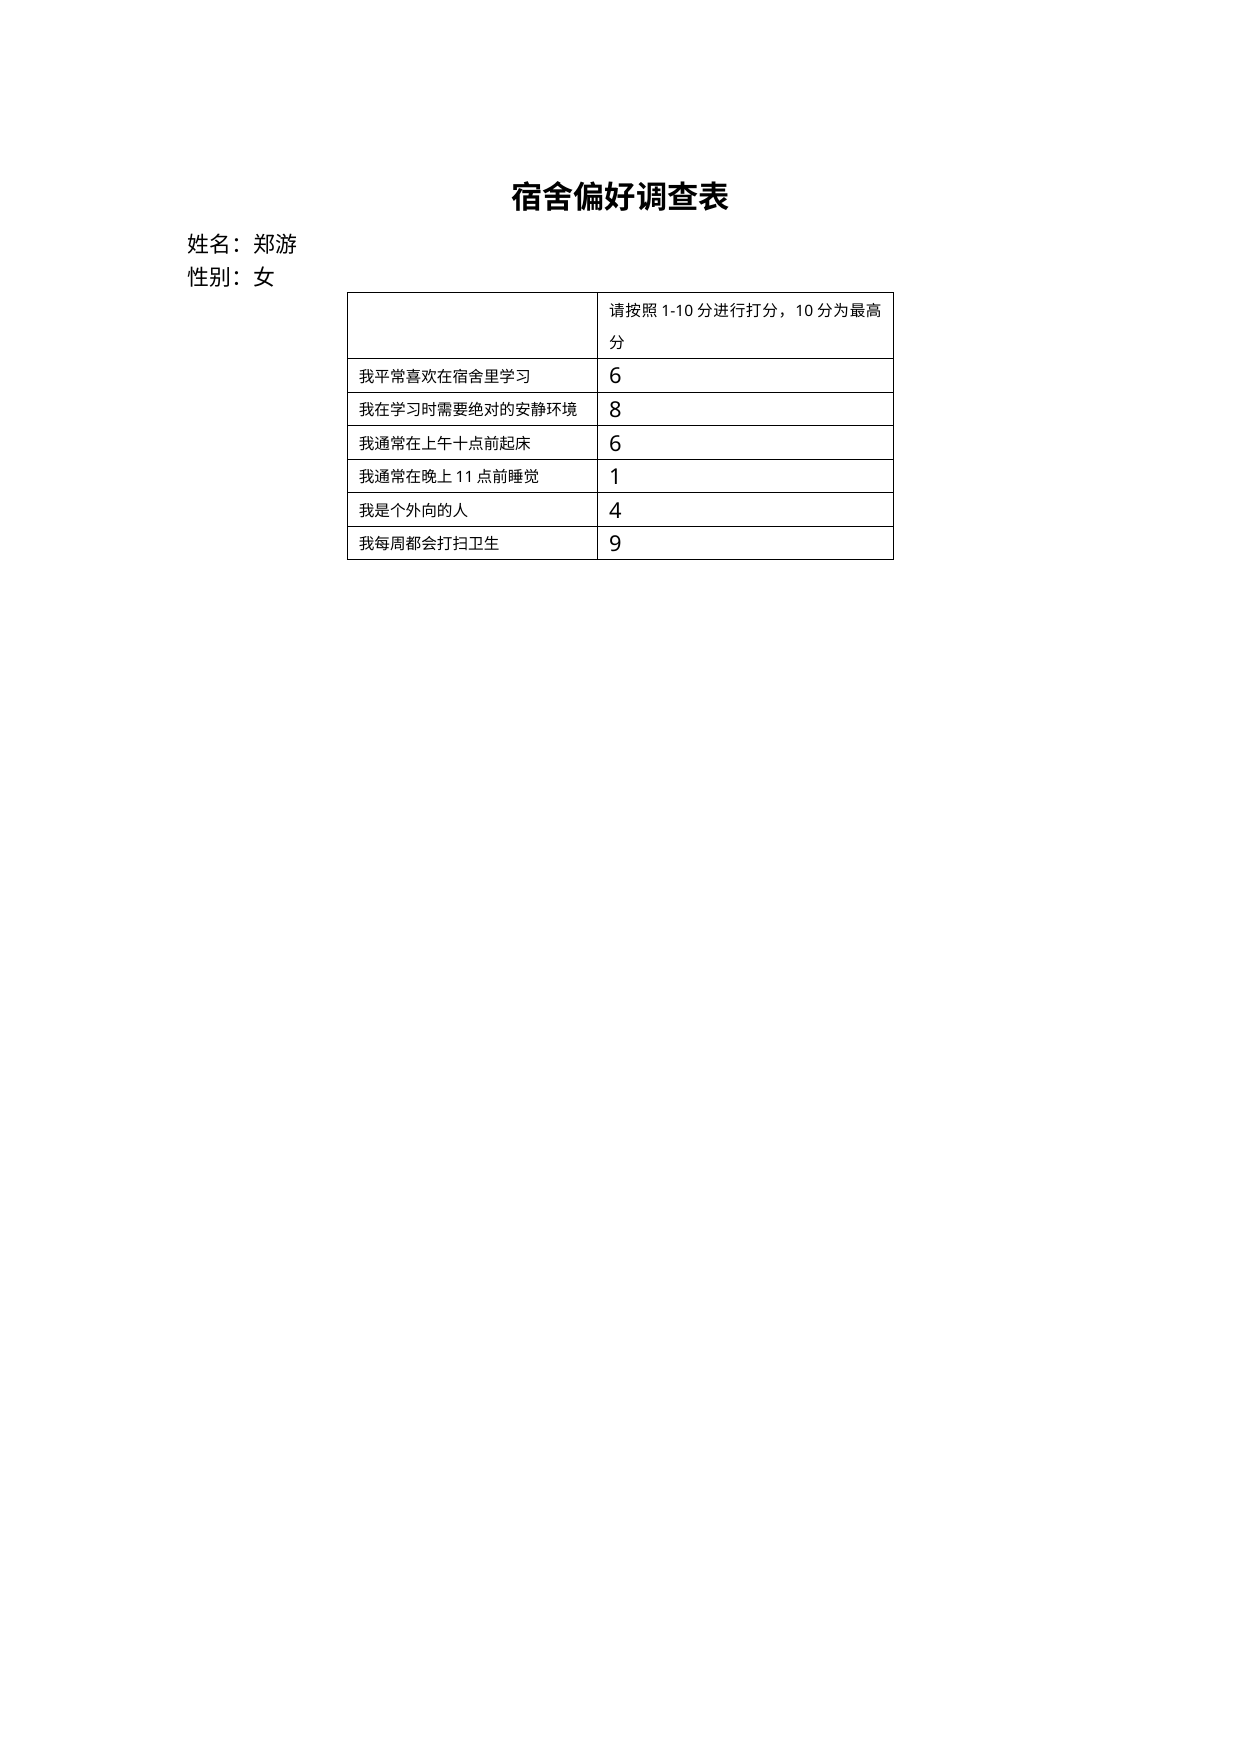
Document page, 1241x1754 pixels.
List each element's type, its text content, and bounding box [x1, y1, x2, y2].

table_cell 4 [598, 493, 893, 526]
table_cell 我每周都会打扫卫生 [348, 527, 597, 559]
table_cell 9 [598, 527, 893, 559]
table_cell 我是个外向的人 [348, 493, 597, 526]
table_header 请按照1-10分进行打分，10分为最高分 [598, 293, 893, 358]
table_cell 6 [598, 359, 893, 392]
text 性别：女 [187, 259, 1053, 292]
table_cell 8 [598, 393, 893, 425]
text 宿舍偏好调查表 [187, 162, 1053, 227]
text 姓名：郑游 [187, 227, 1053, 259]
table_cell 我通常在上午十点前起床 [348, 426, 597, 459]
table_cell 我平常喜欢在宿舍里学习 [348, 359, 597, 392]
table_header [348, 293, 597, 358]
table_cell 1 [598, 460, 893, 492]
table_cell 我通常在晚上11点前睡觉 [348, 460, 597, 492]
table_cell 我在学习时需要绝对的安静环境 [348, 393, 597, 425]
table_cell 6 [598, 426, 893, 459]
